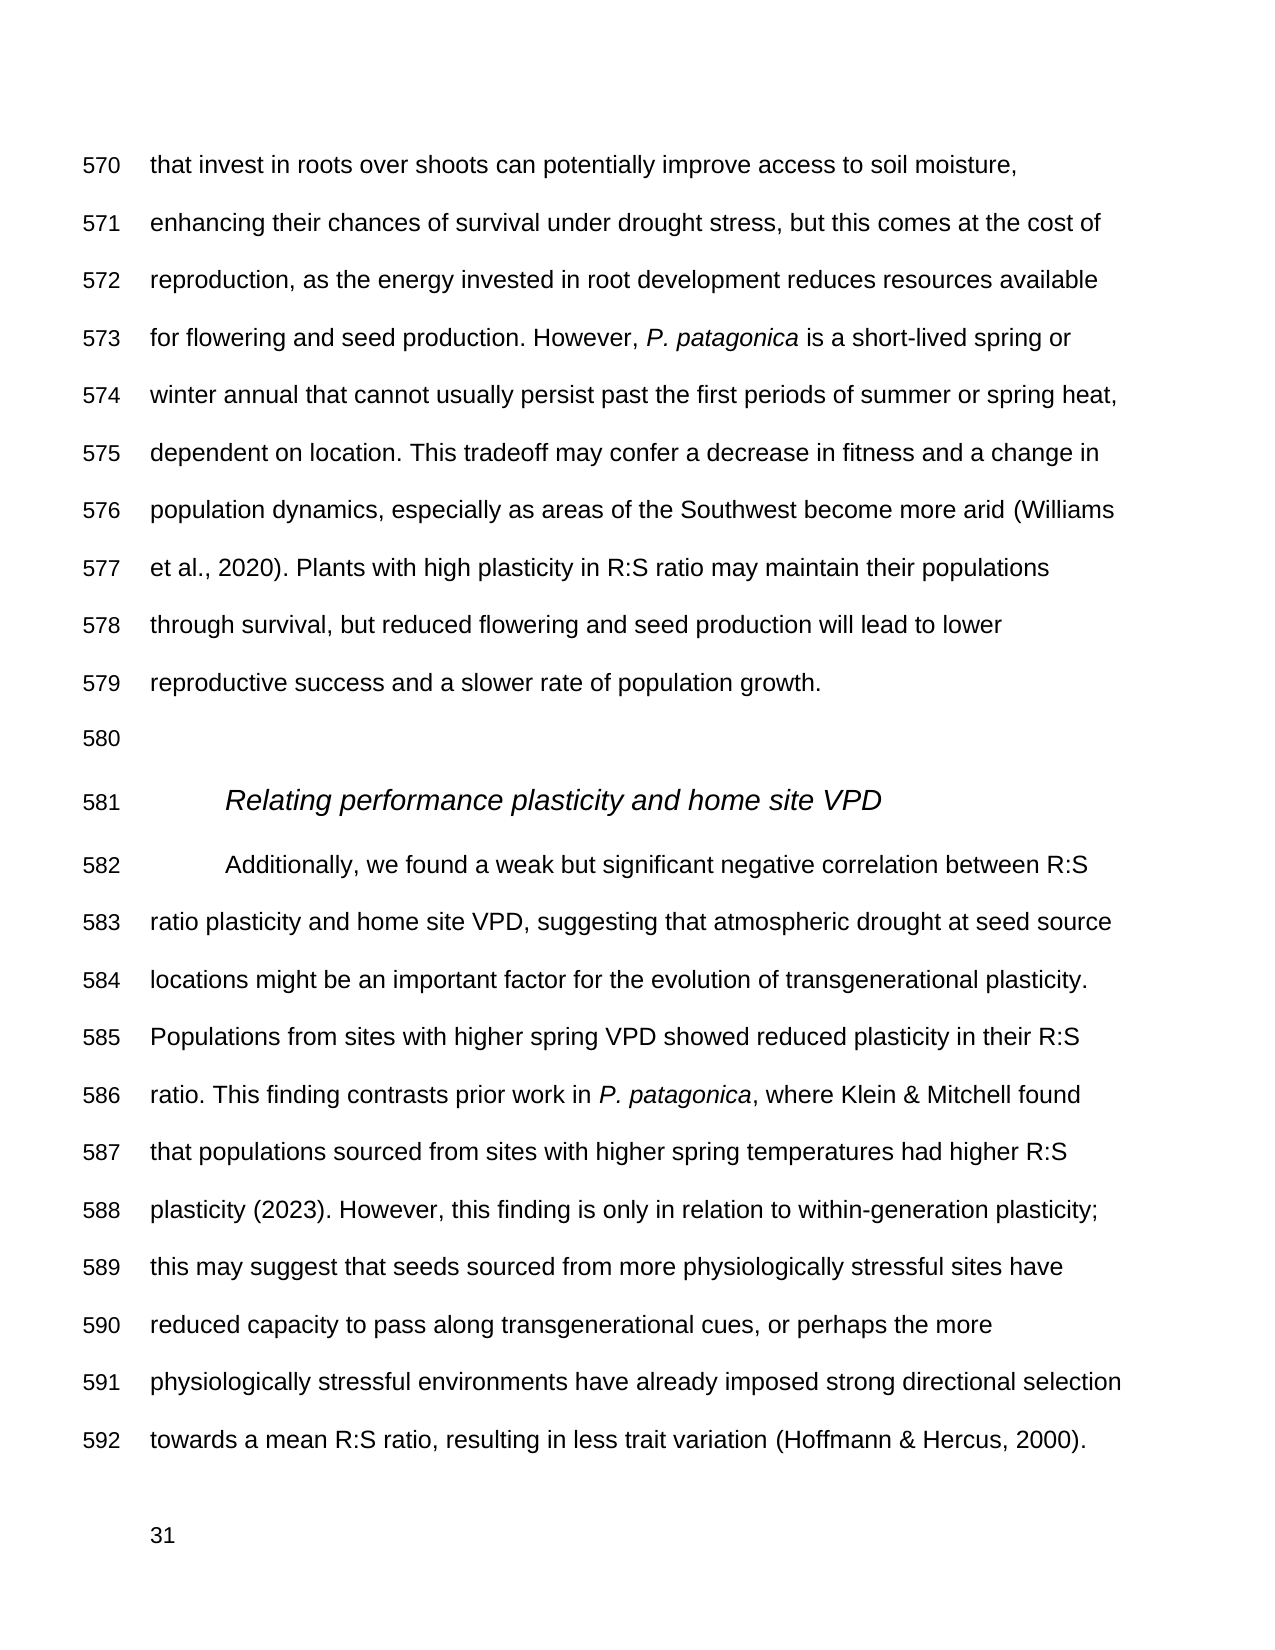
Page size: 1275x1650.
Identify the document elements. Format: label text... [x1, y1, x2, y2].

text Relating performance plasticity and home site VPD [150, 782, 1125, 816]
text Additionally, we found a weak but significant negative correlation between R:S ratio plasticity and home site VPD, suggesting that atmospheric drought at seed source locations might be an important factor for the evolution of transgenerational plasticity. Populations from sites with higher spring VPD showed reduced plasticity in their R:S ratio. This finding contrasts prior work in P. patagonica, where Klein & Mitchell found that populations sourced from sites with higher spring temperatures had higher R:S plasticity (2023). However, this finding is only in relation to within-generation plasticity; this may suggest that seeds sourced from more physiologically stressful sites have reduced capacity to pass along transgenerational cues, or perhaps the more physiologically stressful environments have already imposed strong directional selection towards a mean R:S ratio, resulting in less trait variation (Hoffmann & Hercus, 2000). [150, 849, 1125, 1453]
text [150, 150, 1125, 696]
